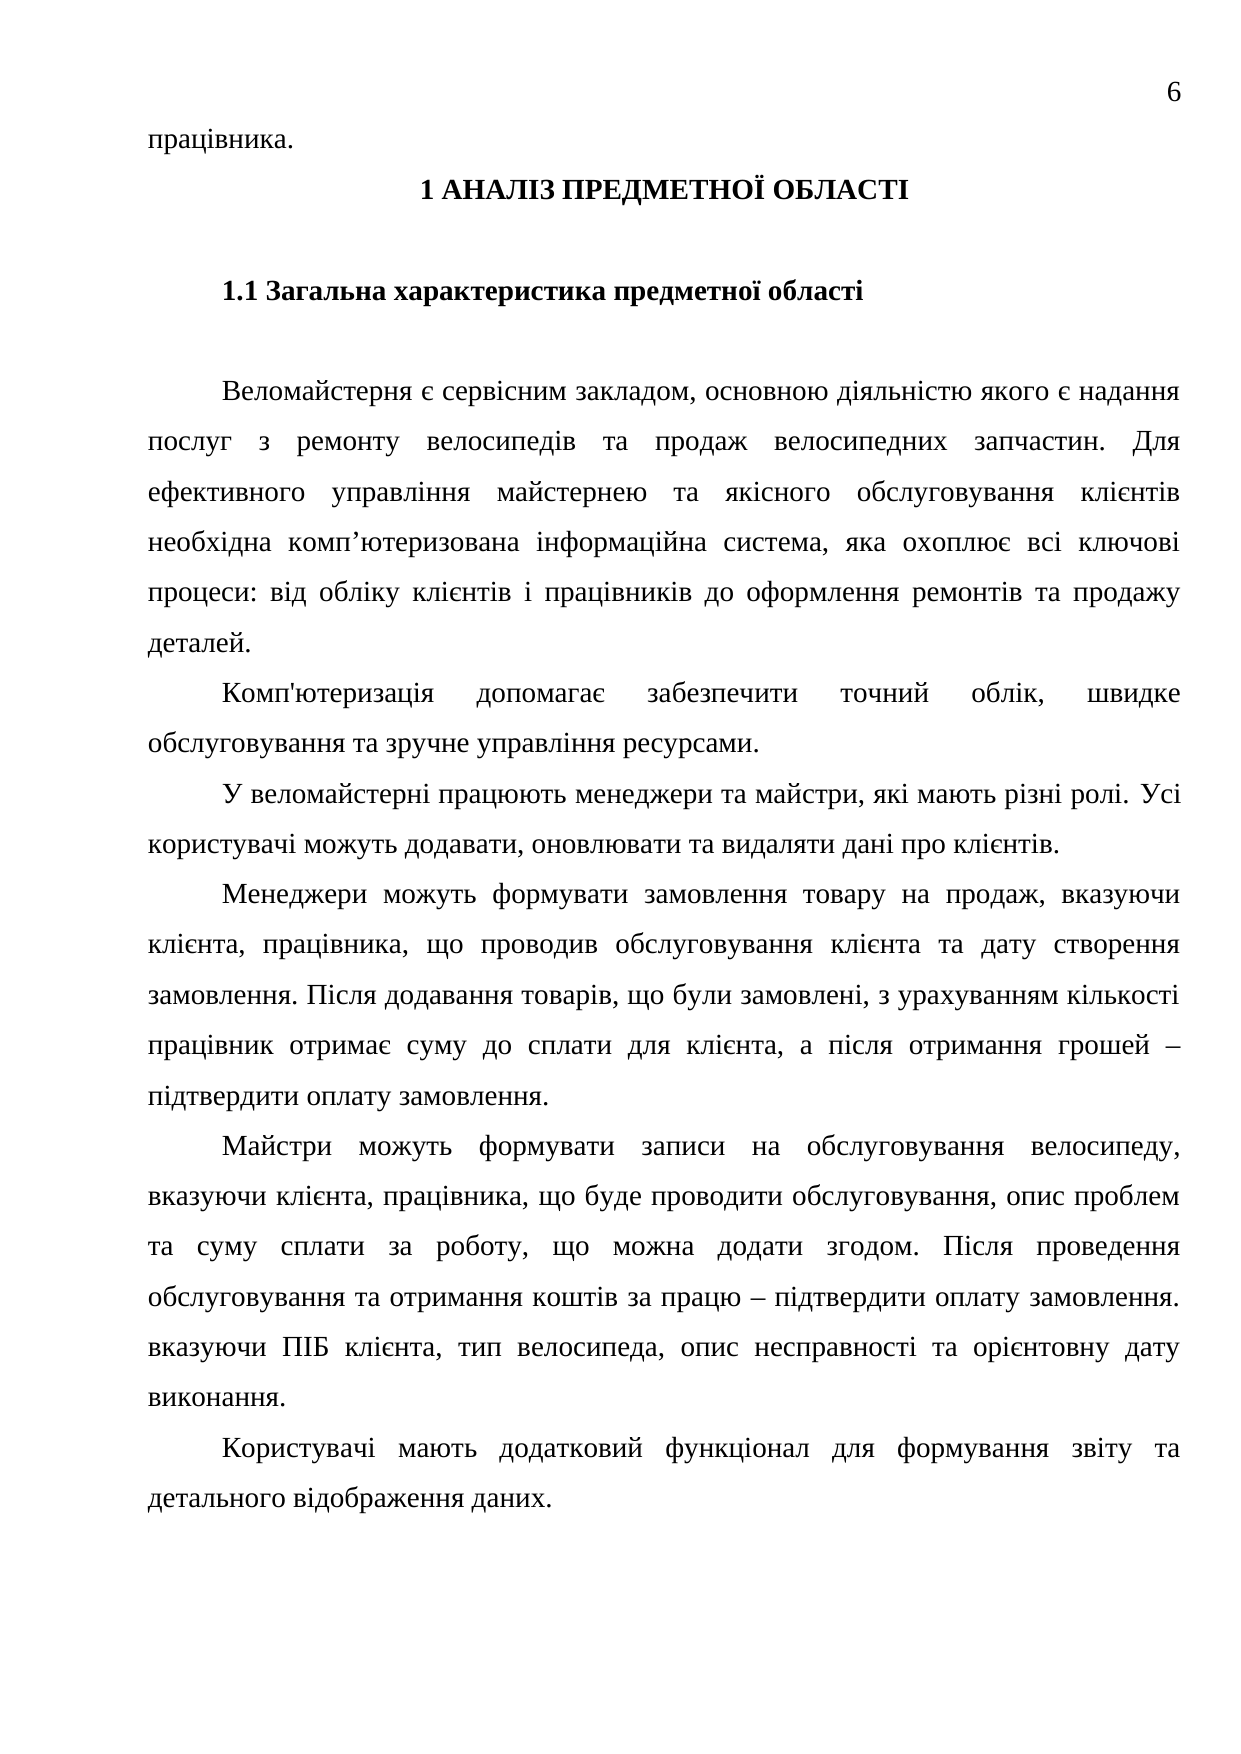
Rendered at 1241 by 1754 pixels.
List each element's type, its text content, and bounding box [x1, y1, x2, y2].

text Комп'ютеризація допомагає забезпечити точний облік, швидке обслуговування та зручне управління ресурсами. [148, 675, 1181, 759]
text Майстри можуть формувати записи на обслуговування велосипеду, вказуючи клієнта, працівника, що буде проводити обслуговування, опис проблем та суму сплати за роботу, що можна додати згодом. Після проведення обслуговування та отримання коштів за працю – підтвердити оплату замовлення. вказуючи ПІБ клієнта, тип велосипеда, опис несправності та орієнтовну дату виконання. [148, 1128, 1181, 1413]
text 1.1 Загальна характеристика предметної області [148, 273, 1181, 306]
text Менеджери можуть формувати замовлення товару на продаж, вказуючи клієнта, працівника, що проводив обслуговування клієнта та дату створення замовлення. Після додавання товарів, що були замовлені, з урахуванням кількості працівник отримає суму до сплати для клієнта, а після отримання грошей – підтвердити оплату замовлення. [148, 876, 1181, 1111]
text У веломайстерні працюють менеджери та майстри, які мають різні ролі. Усі користувачі можуть додавати, оновлювати та видаляти дані про клієнтів. [148, 776, 1181, 859]
text Веломайстерня є сервісним закладом, основною діяльністю якого є надання послуг з ремонту велосипедів та продаж велосипедних запчастин. Для ефективного управління майстернею та якісного обслуговування клієнтів необхідна комп’ютеризована інформаційна система, яка охоплює всі ключові процеси: від обліку клієнтів і працівників до оформлення ремонтів та продажу деталей. [148, 373, 1181, 658]
text 1 АНАЛІЗ ПРЕДМЕТНОЇ ОБЛАСТІ [148, 172, 1181, 206]
text Користувачі мають додатковий функціонал для формування звіту та детального відображення даних. [148, 1430, 1181, 1514]
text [148, 122, 1181, 155]
